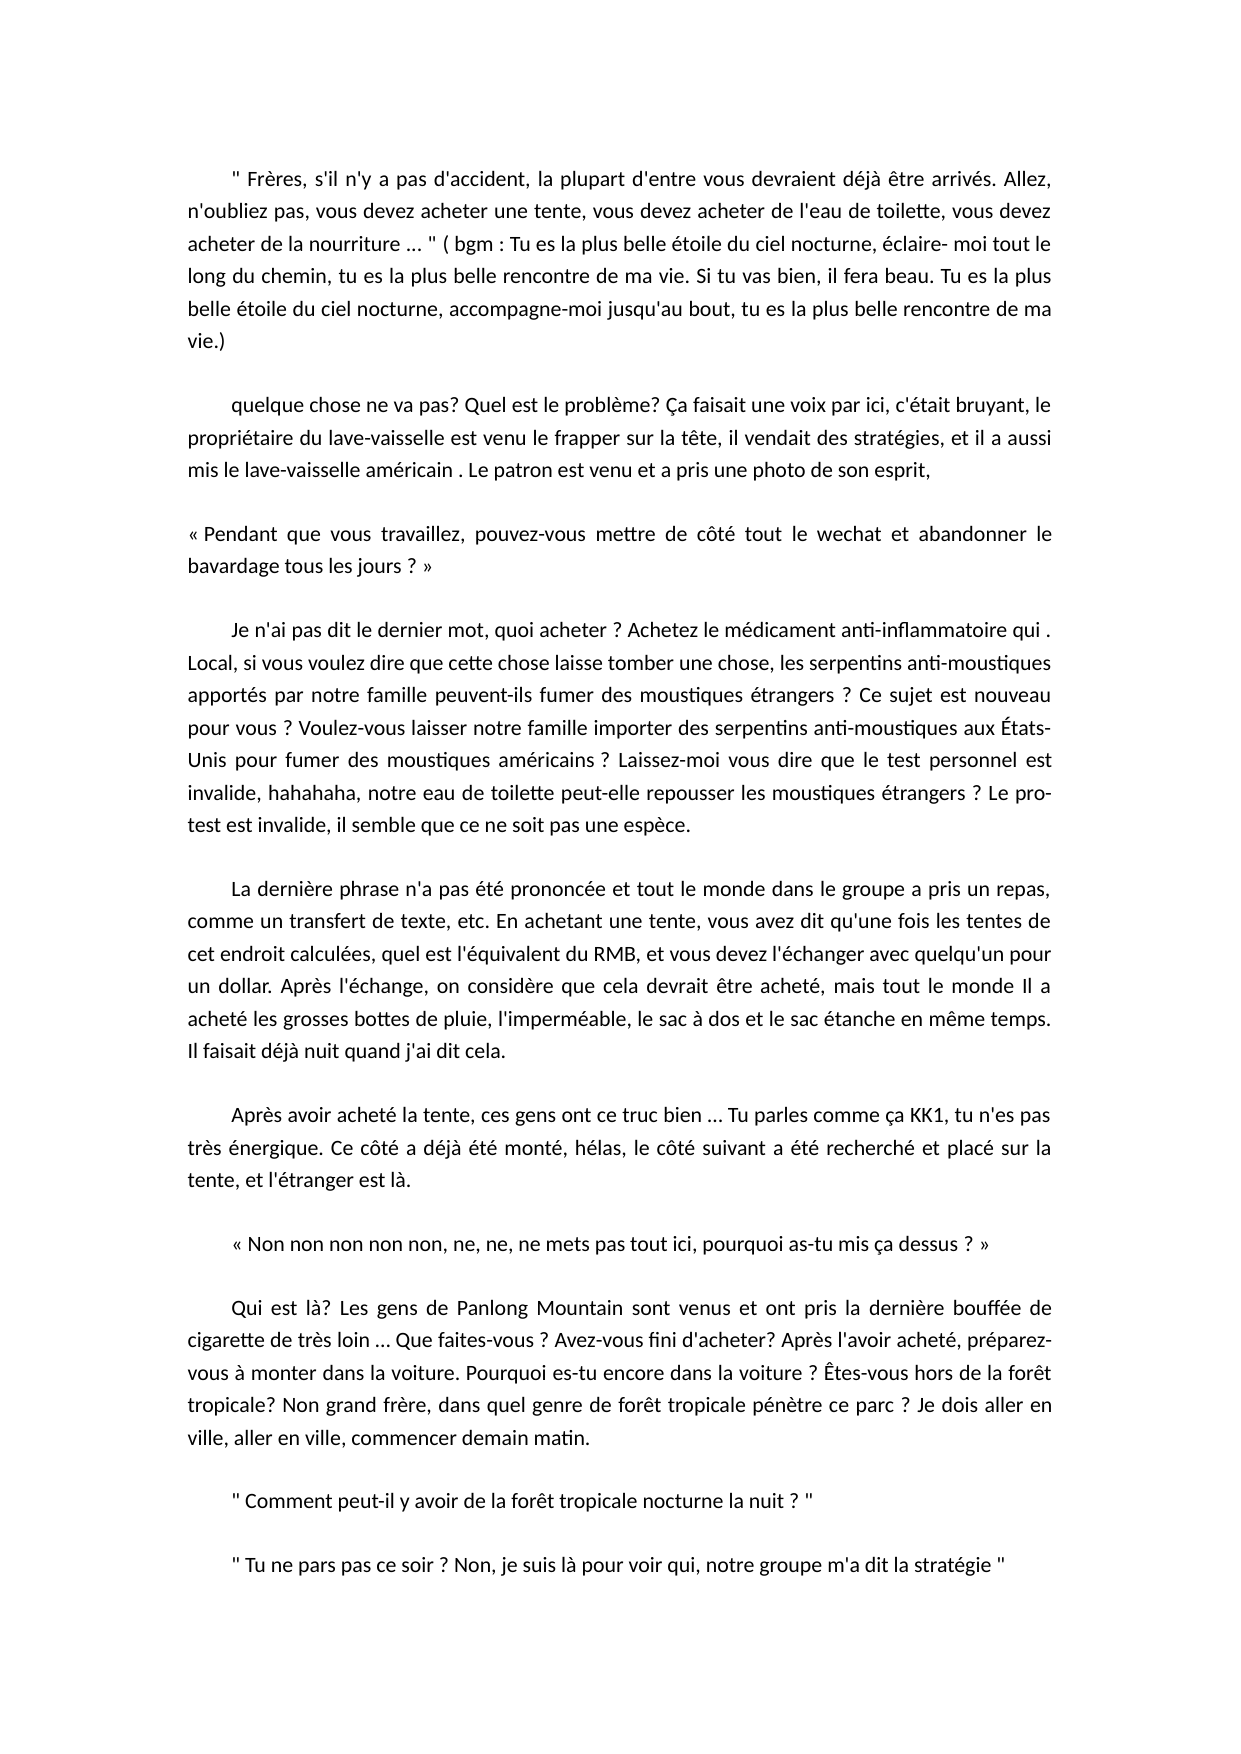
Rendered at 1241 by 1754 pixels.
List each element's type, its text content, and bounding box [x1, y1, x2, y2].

text " Tu ne pars pas ce soir ? Non, je suis là pour voir qui, notre groupe m'a dit la stratégie " [187, 1548, 1053, 1581]
text Après avoir acheté la tente, ces gens ont ce truc bien … Tu parles comme ça KK1, tu n'es pas très énergique. Ce côté a déjà été monté, hélas, le côté suivant a été recherché et placé sur la tente, et l'étranger est là. [187, 1098, 1053, 1196]
text " Frères, s'il n'y a pas d'accident, la plupart d'entre vous devraient déjà être arrivés. Allez, n'oubliez pas, vous devez acheter une tente, vous devez acheter de l'eau de toilette, vous devez acheter de la nourriture ... " ( bgm : Tu es la plus belle étoile du ciel nocturne, éclaire- moi tout le long du chemin, tu es la plus belle rencontre de ma vie. Si tu vas bien, il fera beau. Tu es la plus belle étoile du ciel nocturne, accompagne-moi jusqu'au bout, tu es la plus belle rencontre de ma vie.) [187, 162, 1053, 357]
text Qui est là? Les gens de Panlong Mountain sont venus et ont pris la dernière bouffée de cigarette de très loin … Que faites-vous ? Avez-vous fini d'acheter? Après l'avoir acheté, préparez-vous à monter dans la voiture. Pourquoi es-tu encore dans la voiture ? Êtes-vous hors de la forêt tropicale? Non grand frère, dans quel genre de forêt tropicale pénètre ce parc ? Je dois aller en ville, aller en ville, commencer demain matin. [187, 1291, 1053, 1453]
text Je n'ai pas dit le dernier mot, quoi acheter ? Achetez le médicament anti-inflammatoire qui . Local, si vous voulez dire que cette chose laisse tomber une chose, les serpentins anti-moustiques apportés par notre famille peuvent-ils fumer des moustiques étrangers ? Ce sujet est nouveau pour vous ? Voulez-vous laisser notre famille importer des serpentins anti-moustiques aux États-Unis pour fumer des moustiques américains ? Laissez-moi vous dire que le test personnel est invalide, hahahaha, notre eau de toilette peut-elle repousser les moustiques étrangers ? Le pro-test est invalide, il semble que ce ne soit pas une espèce. [187, 613, 1053, 841]
text « Pendant que vous travaillez, pouvez-vous mettre de côté tout le wechat et abandonner le bavardage tous les jours ? » [187, 517, 1053, 582]
text La dernière phrase n'a pas été prononcée et tout le monde dans le groupe a pris un repas, comme un transfert de texte, etc. En achetant une tente, vous avez dit qu'une fois les tentes de cet endroit calculées, quel est l'équivalent du RMB, et vous devez l'échanger avec quelqu'un pour un dollar. Après l'échange, on considère que cela devrait être acheté, mais tout le monde Il a acheté les grosses bottes de pluie, l'imperméable, le sac à dos et le sac étanche en même temps. Il faisait déjà nuit quand j'ai dit cela. [187, 872, 1053, 1067]
text " Comment peut-il y avoir de la forêt tropicale nocturne la nuit ? " [187, 1484, 1053, 1517]
text « Non non non non non, ne, ne, ne mets pas tout ici, pourquoi as-tu mis ça dessus ? » [187, 1227, 1053, 1259]
text quelque chose ne va pas? Quel est le problème? Ça faisait une voix par ici, c'était bruyant, le propriétaire du lave-vaisselle est venu le frapper sur la tête, il vendait des stratégies, et il a aussi mis le lave-vaisselle américain . Le patron est venu et a pris une photo de son esprit, [187, 388, 1053, 486]
